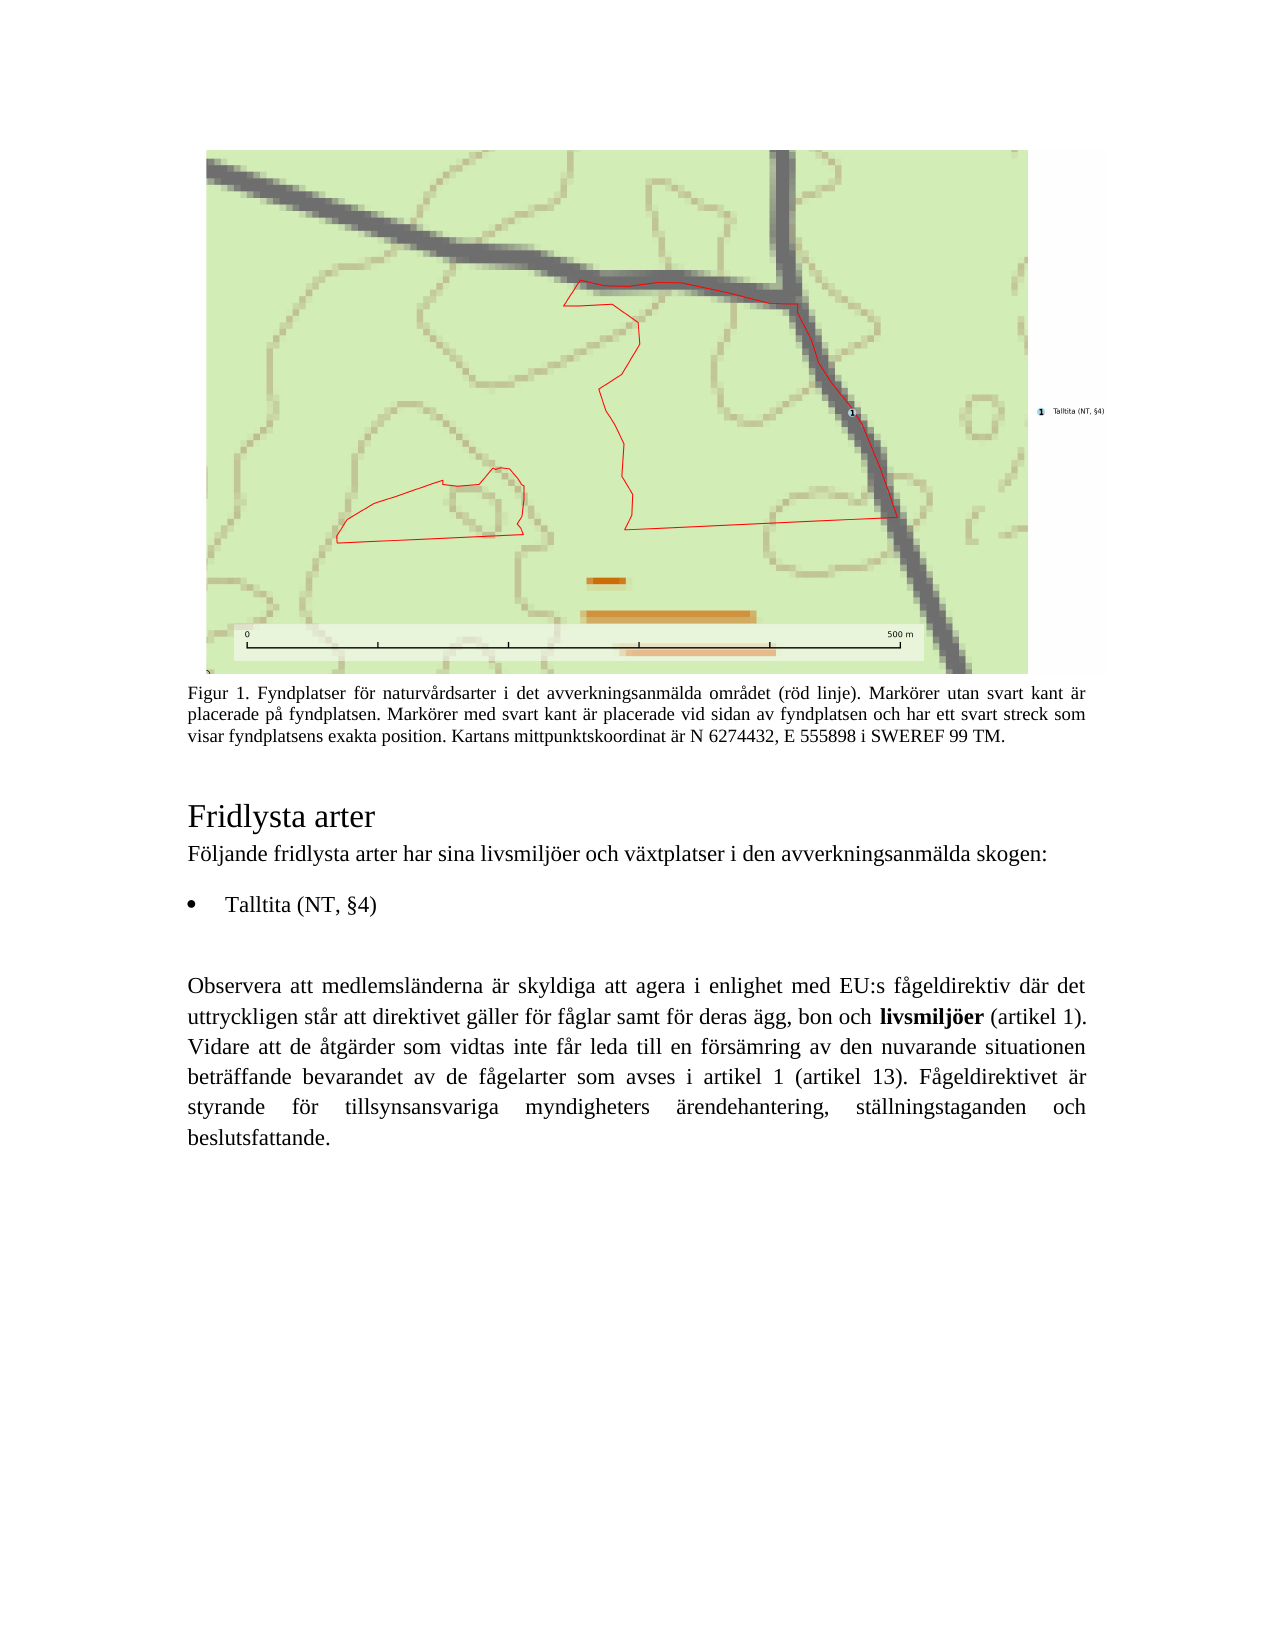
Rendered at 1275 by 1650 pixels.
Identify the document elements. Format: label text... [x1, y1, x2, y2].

list Talltita (NT, §4) [187, 891, 1087, 918]
text Figur 1. Fyndplatser för naturvårdsarter i det avverkningsanmälda området (röd linje). Markörer utan svart kant är placerade på fyndplatsen. Markörer med svart kant är placerade vid sidan av fyndplatsen och har ett svart streck som visar fyndplatsens exakta position. Kartans mittpunktskoordinat är N 6274432, E 555898 i SWEREF 99 TM. [187, 682, 1087, 746]
subtitle Fridlysta arter [187, 796, 1087, 834]
picture [206, 150, 1107, 674]
text Följande fridlysta arter har sina livsmiljöer och växtplatser i den avverkningsanmälda skogen: [187, 840, 1087, 867]
text Observera att medlemsländerna är skyldiga att agera i enlighet med EU:s fågeldirektiv där det uttryckligen står att direktivet gäller för fåglar samt för deras ägg, bon och livsmiljöer (artikel 1). Vidare att de åtgärder som vidtas inte får leda till en försämring av den nuvarande situationen beträffande bevarandet av de fågelarter som avses i artikel 1 (artikel 13). Fågeldirektivet är styrande för tillsynsansvariga myndigheters ärendehantering, ställningstaganden och beslutsfattande. [187, 942, 1087, 1150]
